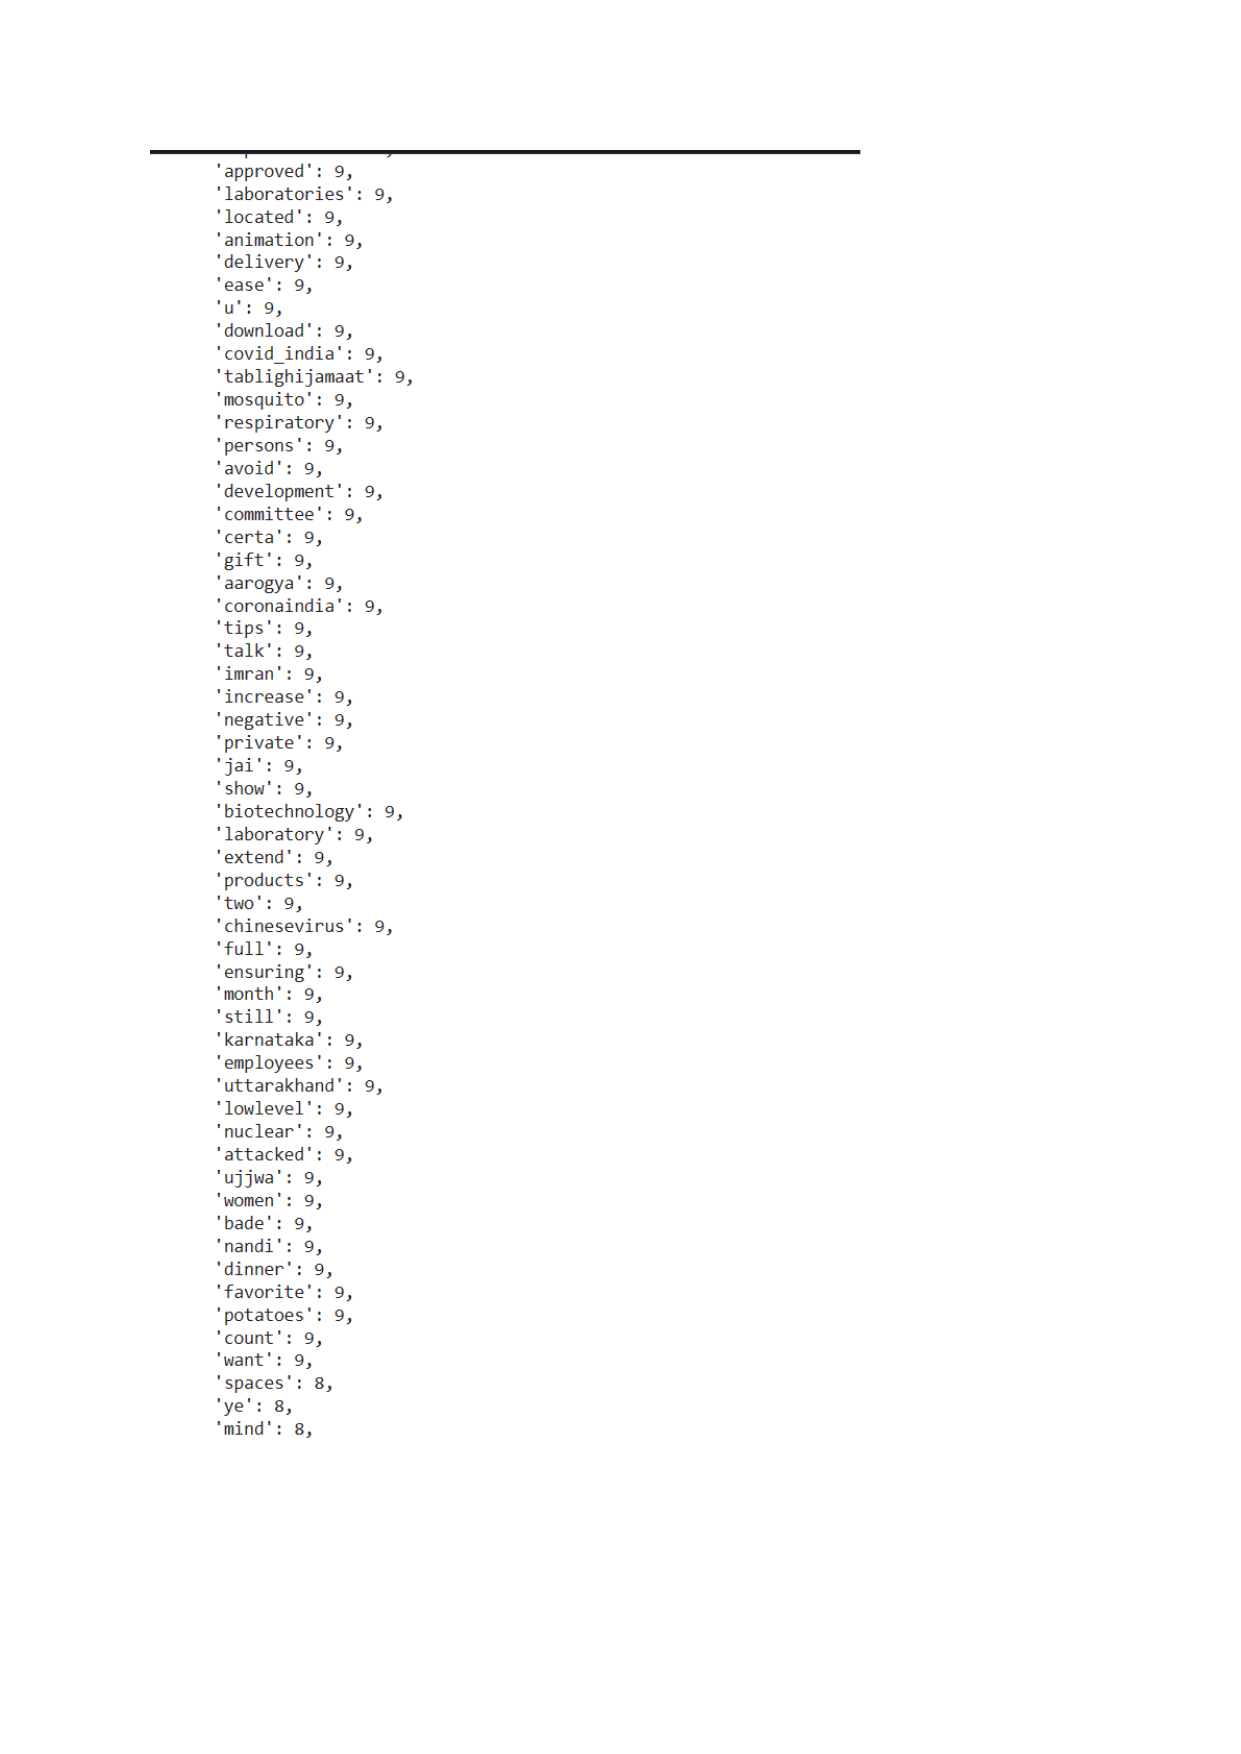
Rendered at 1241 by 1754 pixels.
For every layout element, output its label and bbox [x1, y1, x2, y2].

picture [150, 150, 861, 1442]
